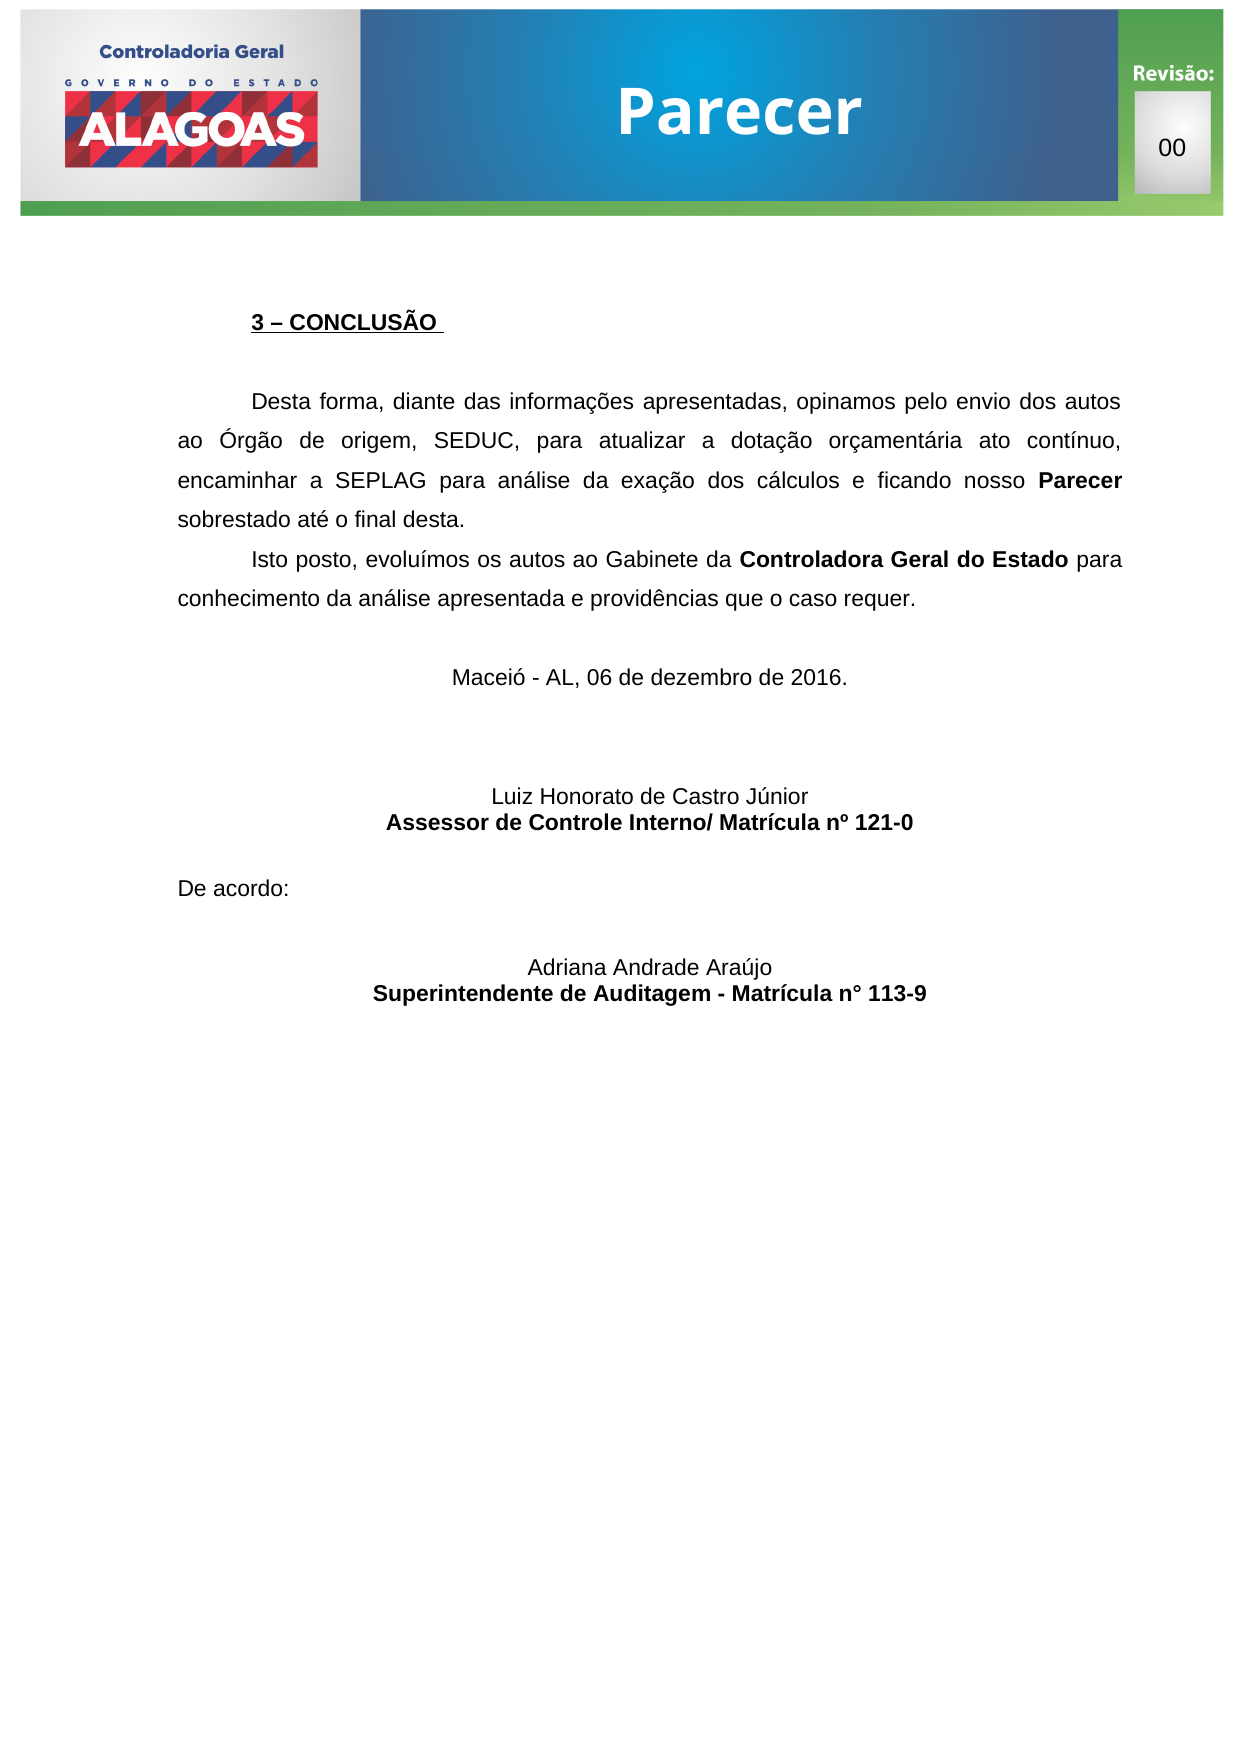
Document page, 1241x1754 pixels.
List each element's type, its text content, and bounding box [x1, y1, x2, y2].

text 3 – CONCLUSÃO [177, 309, 1122, 335]
picture [20, 9, 1224, 216]
text Isto posto, evoluímos os autos ao Gabinete da Controladora Geral do Estado para conhecimento da análise apresentada e providências que o caso requer. [177, 546, 1122, 612]
text Assessor de Controle Interno/ Matrícula nº 121-0 [177, 809, 1122, 835]
text Desta forma, diante das informações apresentadas, opinamos pelo envio dos autos ao Órgão de origem, SEDUC, para atualizar a dotação orçamentária ato contínuo, encaminhar a SEPLAG para análise da exação dos cálculos e ficando nosso Parecer sobrestado até o final desta. [177, 388, 1122, 533]
text De acordo: [177, 875, 1122, 901]
text Maceió - AL, 06 de dezembro de 2016. [177, 664, 1122, 691]
text Superintendente de Auditagem - Matrícula n° 113-9 [177, 980, 1122, 1007]
text Adriana Andrade Araújo [177, 954, 1122, 980]
text Luiz Honorato de Castro Júnior [177, 783, 1122, 809]
